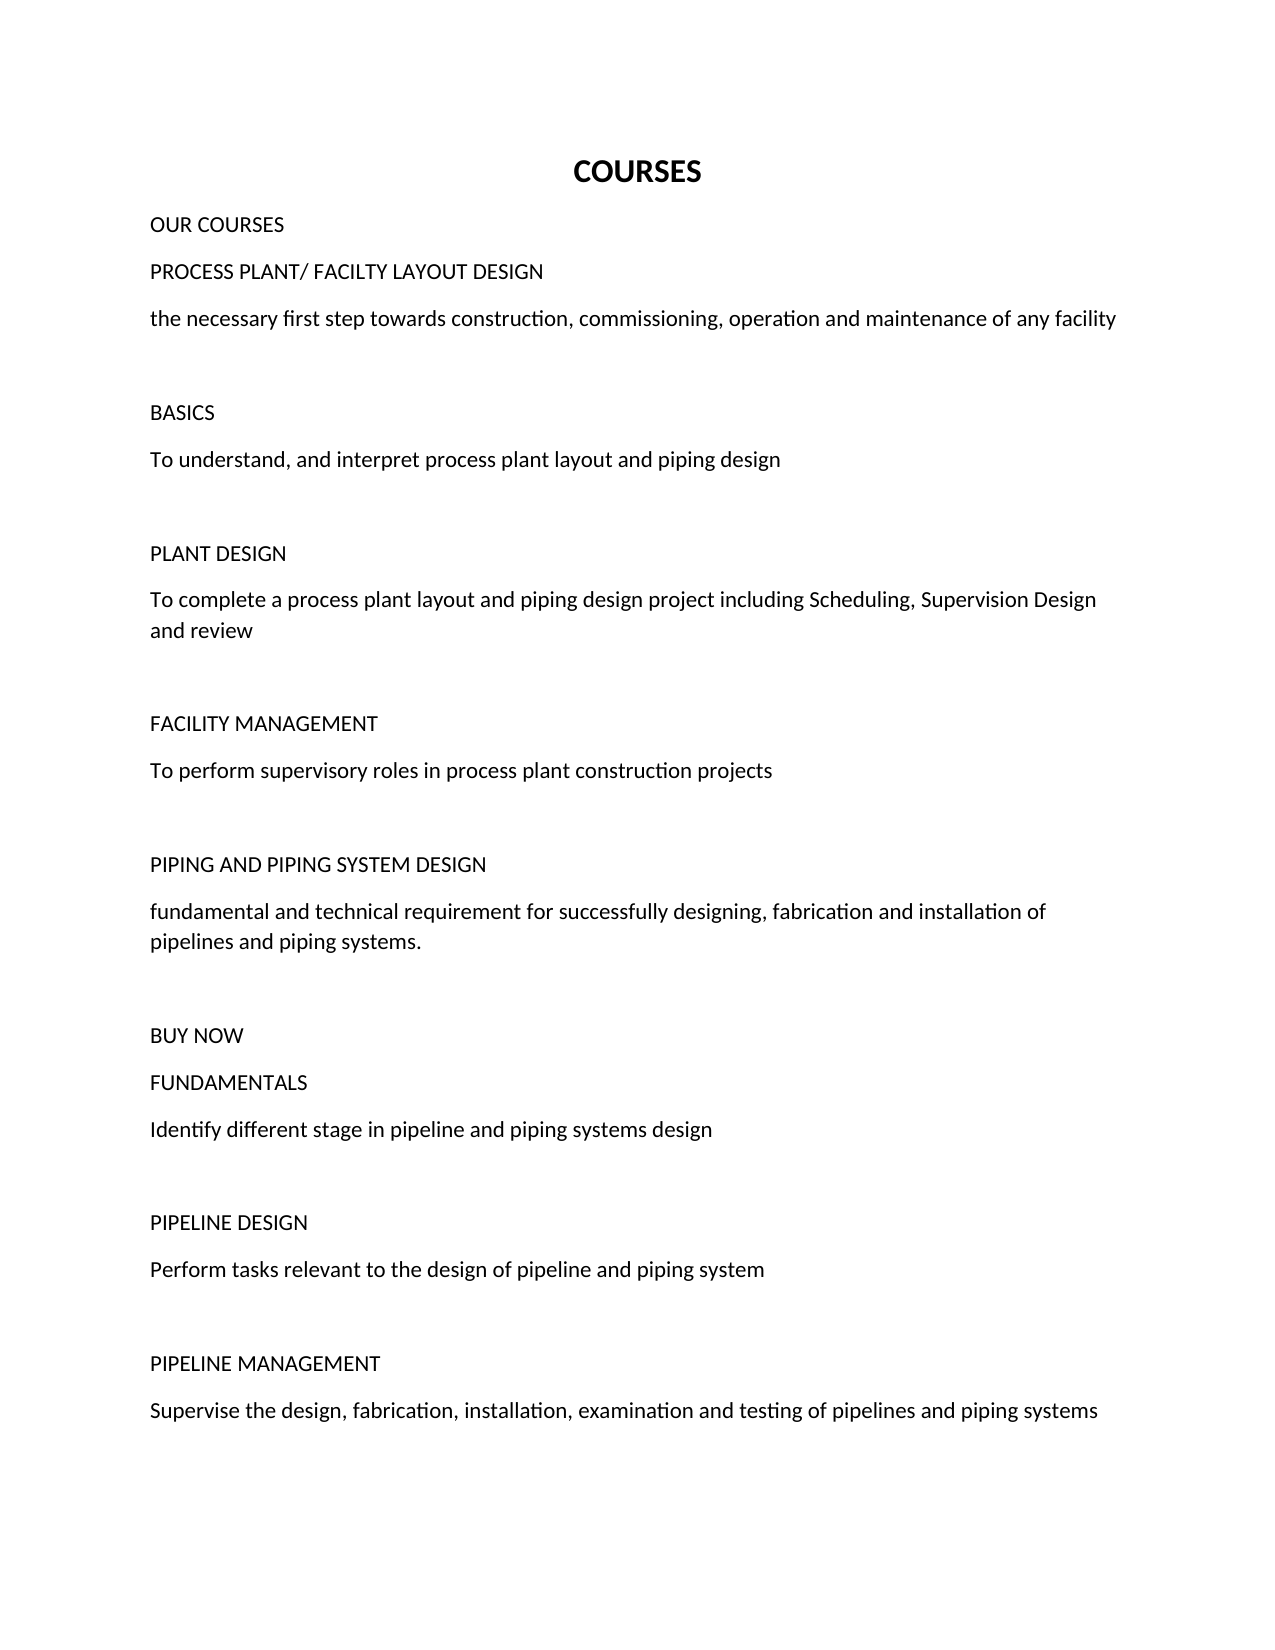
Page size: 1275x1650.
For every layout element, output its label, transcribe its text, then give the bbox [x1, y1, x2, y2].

text BASICS [150, 398, 1125, 426]
text PROCESS PLANT/ FACILTY LAYOUT DESIGN [150, 257, 1125, 286]
text FACILITY MANAGEMENT [150, 709, 1125, 738]
text COURSES [150, 150, 1125, 191]
text the necessary first step towards construction, commissioning, operation and maintenance of any facility [150, 304, 1125, 332]
text To complete a process plant layout and piping design project including Scheduling, Supervision Design and review [150, 586, 1125, 644]
text fundamental and technical requirement for successfully designing, fabrication and installation of pipelines and piping systems. [150, 897, 1125, 955]
text Supervise the design, fabrication, installation, examination and testing of pipelines and piping systems [150, 1396, 1125, 1424]
text Perform tasks relevant to the design of pipeline and piping system [150, 1255, 1125, 1283]
text PIPING AND PIPING SYSTEM DESIGN [150, 850, 1125, 878]
text OUR COURSES [150, 211, 1125, 239]
text PLANT DESIGN [150, 539, 1125, 567]
text BUY NOW [150, 1021, 1125, 1049]
text To perform supervisory roles in process plant construction projects [150, 756, 1125, 784]
text PIPELINE DESIGN [150, 1208, 1125, 1237]
text FUNDAMENTALS [150, 1068, 1125, 1096]
text Identify different stage in pipeline and piping systems design [150, 1115, 1125, 1143]
text PIPELINE MANAGEMENT [150, 1349, 1125, 1377]
text To understand, and interpret process plant layout and piping design [150, 445, 1125, 473]
